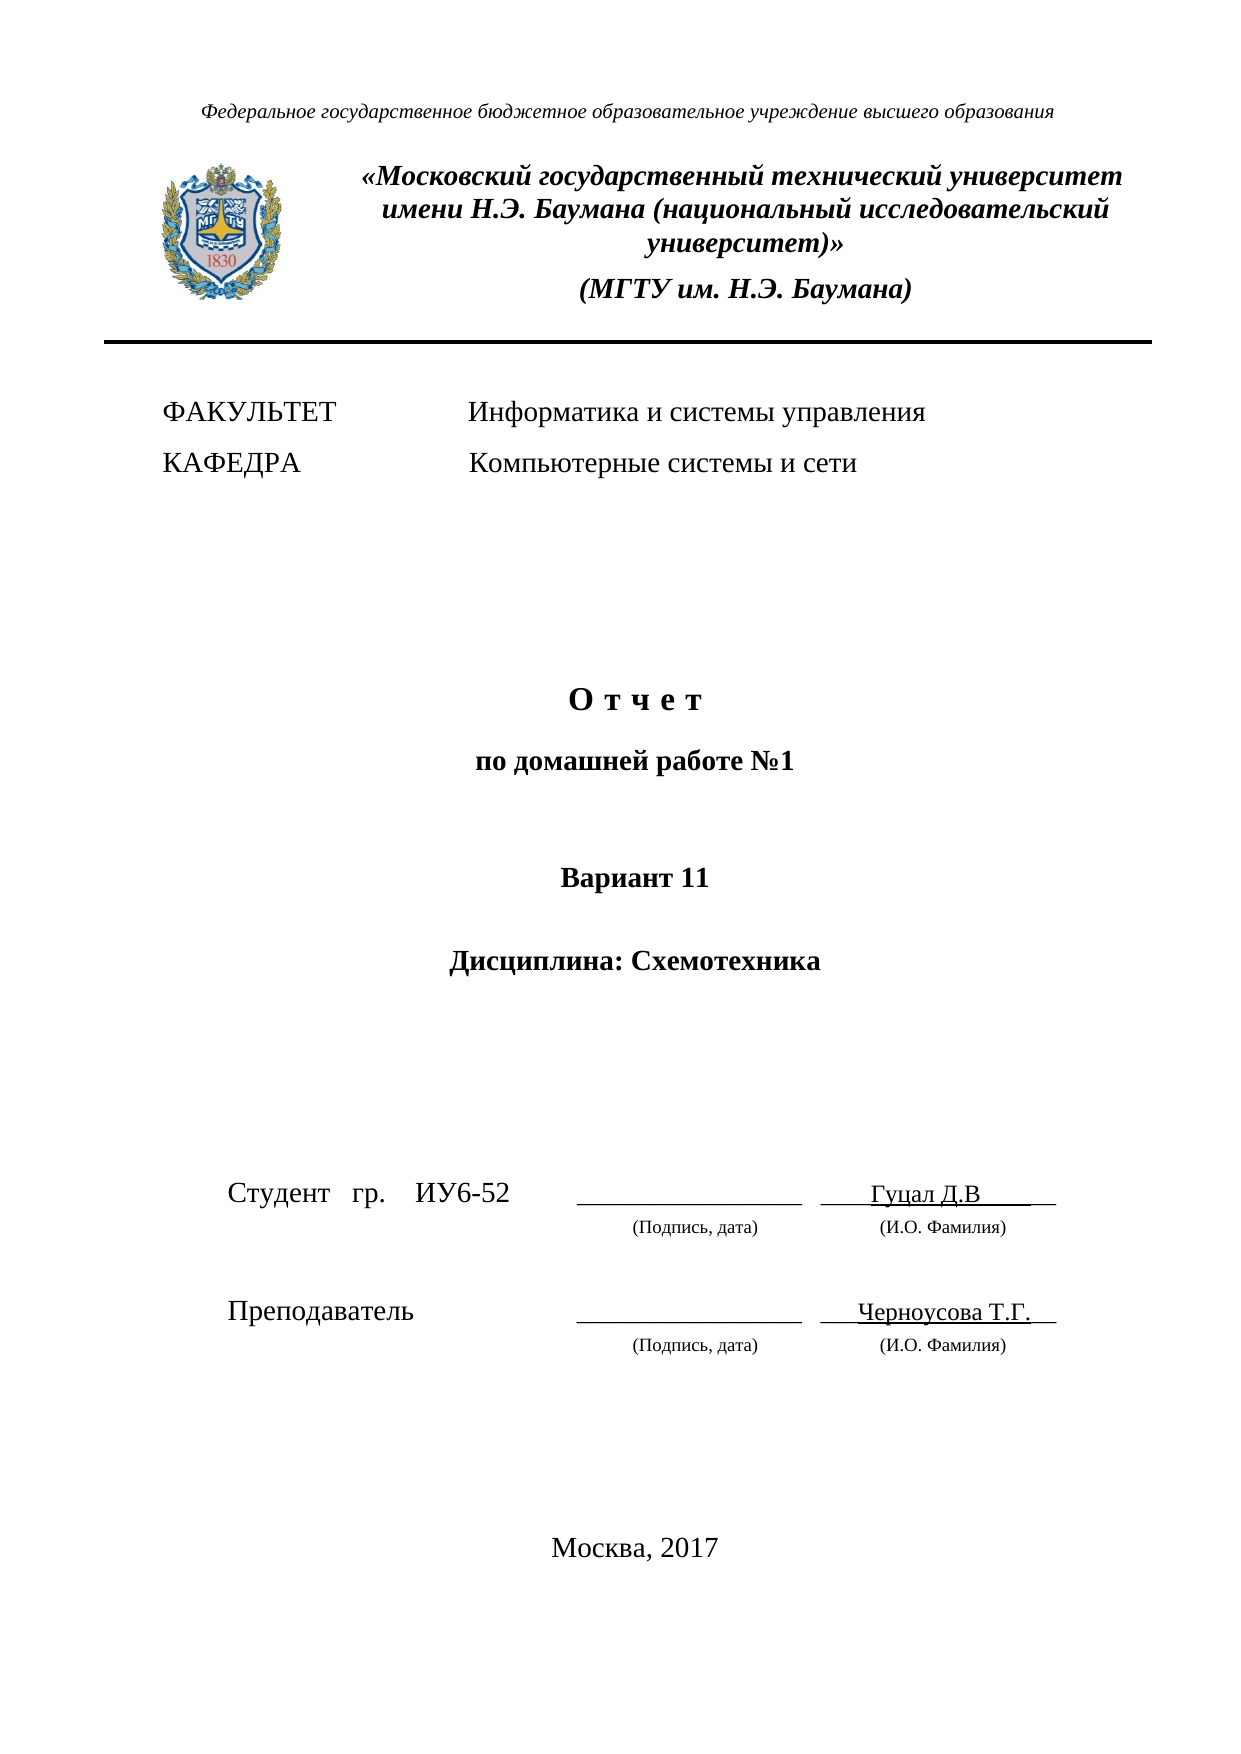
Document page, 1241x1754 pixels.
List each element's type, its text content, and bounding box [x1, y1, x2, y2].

text Федеральное государственное бюджетное образовательное учреждение высшего образования [74, 99, 1181, 123]
text Отчет [89, 679, 1181, 718]
text Москва, 2017 [89, 1531, 1181, 1564]
text Преподаватель __________________ ___Черноусова Т.Г.__ [89, 1296, 1181, 1327]
text Студент гр. ИУ6-52 __________________ ____Гуцал Д.В __ [89, 1178, 1181, 1209]
text (Подпись, дата) (И.О. Фамилия) [89, 1327, 1181, 1358]
text КАФЕДРА Компьютерные системы и сети [89, 445, 1181, 478]
picture [161, 163, 282, 300]
text ФАКУЛЬТЕТ Информатика и системы управления [89, 394, 1181, 428]
text Вариант 11 [89, 860, 1181, 893]
text по домашней работе №1 [89, 743, 1181, 776]
table_header «Московский государственный технический университет имени Н.Э. Баумана (национальный исследовательский университет)» (МГТУ им. Н.Э. Баумана) [340, 123, 1152, 339]
text (Подпись, дата) (И.О. Фамилия) [89, 1209, 1181, 1240]
text Дисциплина: Схемотехника [89, 943, 1181, 977]
table_header [104, 123, 339, 339]
